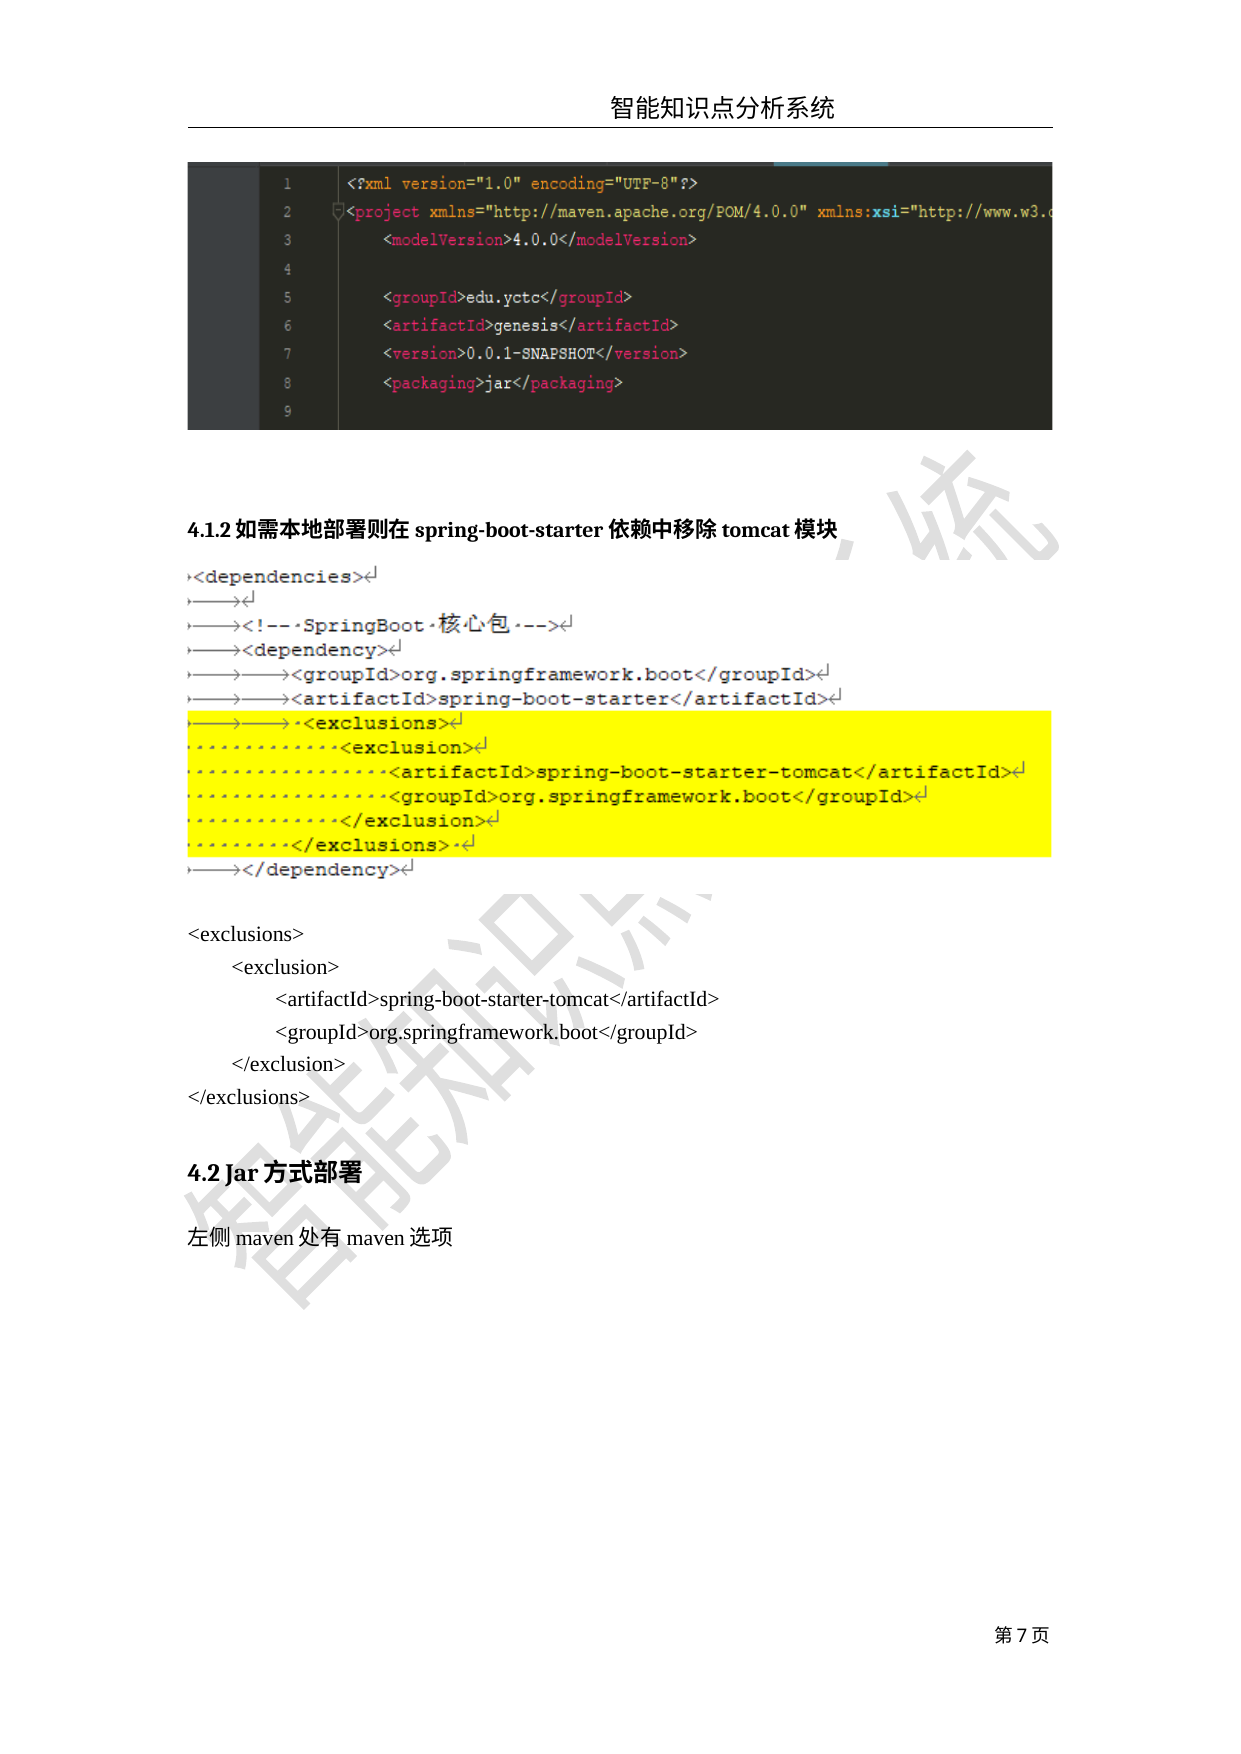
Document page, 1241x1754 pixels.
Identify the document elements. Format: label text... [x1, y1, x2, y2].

text <groupId>org.springframework.boot</groupId> [187, 1015, 1053, 1048]
text <artifactId>spring-boot-starter-tomcat</artifactId> [187, 983, 1053, 1015]
text </exclusion> [187, 1048, 1053, 1080]
text <exclusions> [187, 918, 1053, 950]
subtitle 4.1.2 如需本地部署则在spring-boot-starter依赖中移除tomcat模块 [187, 512, 1053, 544]
text 左侧maven处有maven选项 [187, 1220, 1053, 1252]
text </exclusions> [187, 1080, 1053, 1113]
subtitle 4.2 Jar方式部署 [187, 1138, 1053, 1203]
picture [187, 162, 1053, 430]
text <exclusion> [187, 950, 1053, 983]
picture [187, 560, 1052, 894]
